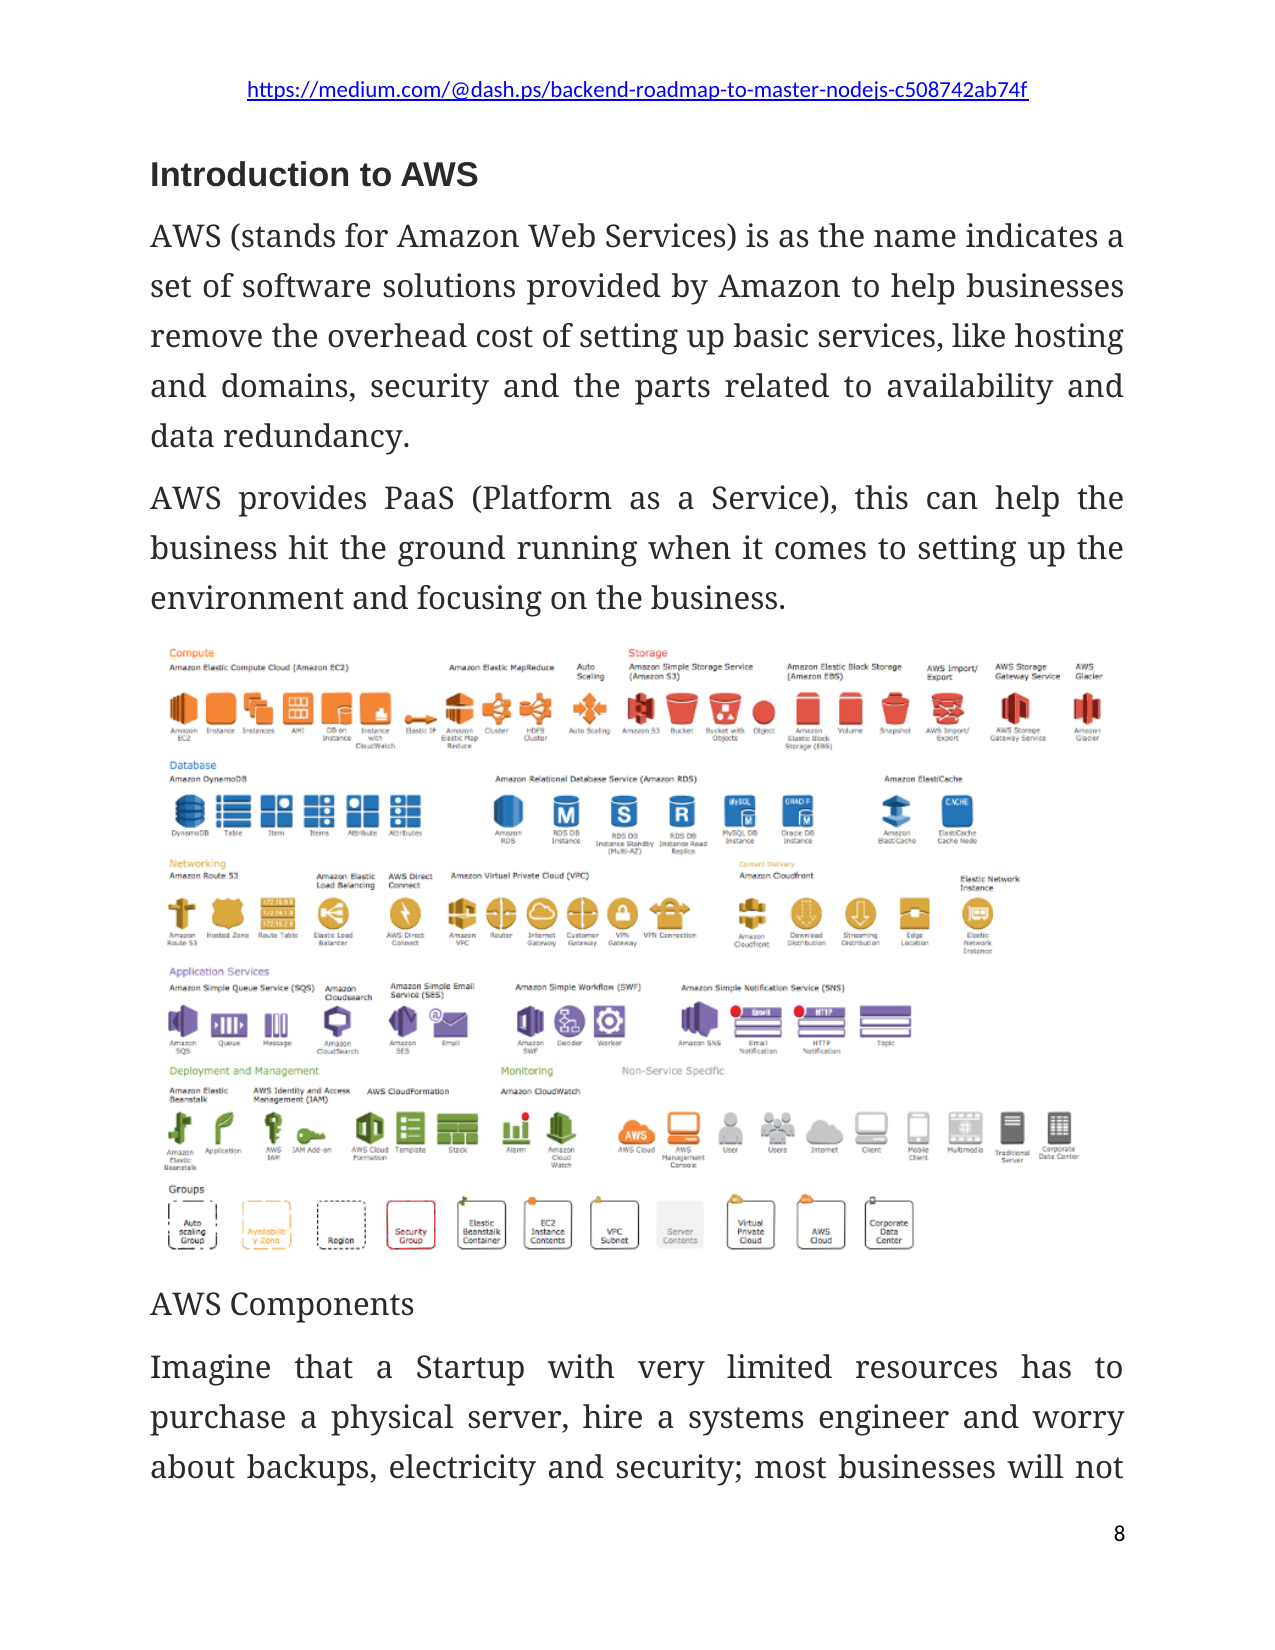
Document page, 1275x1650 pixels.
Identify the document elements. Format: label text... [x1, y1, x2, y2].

text AWS provides PaaS (Platform as a Service), this can help the business hit the ground running when it comes to setting up the environment and focusing on the business. [150, 469, 1125, 619]
picture [150, 631, 1125, 1263]
text AWS Components [150, 1275, 1125, 1325]
text AWS (stands for Amazon Web Services) is as the name indicates a set of software solutions provided by Amazon to help businesses remove the overhead cost of setting up basic services, like hosting and domains, security and the parts related to availability and data redundancy. [150, 206, 1125, 456]
text Introduction to AWS [150, 150, 1125, 194]
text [150, 1337, 1125, 1487]
